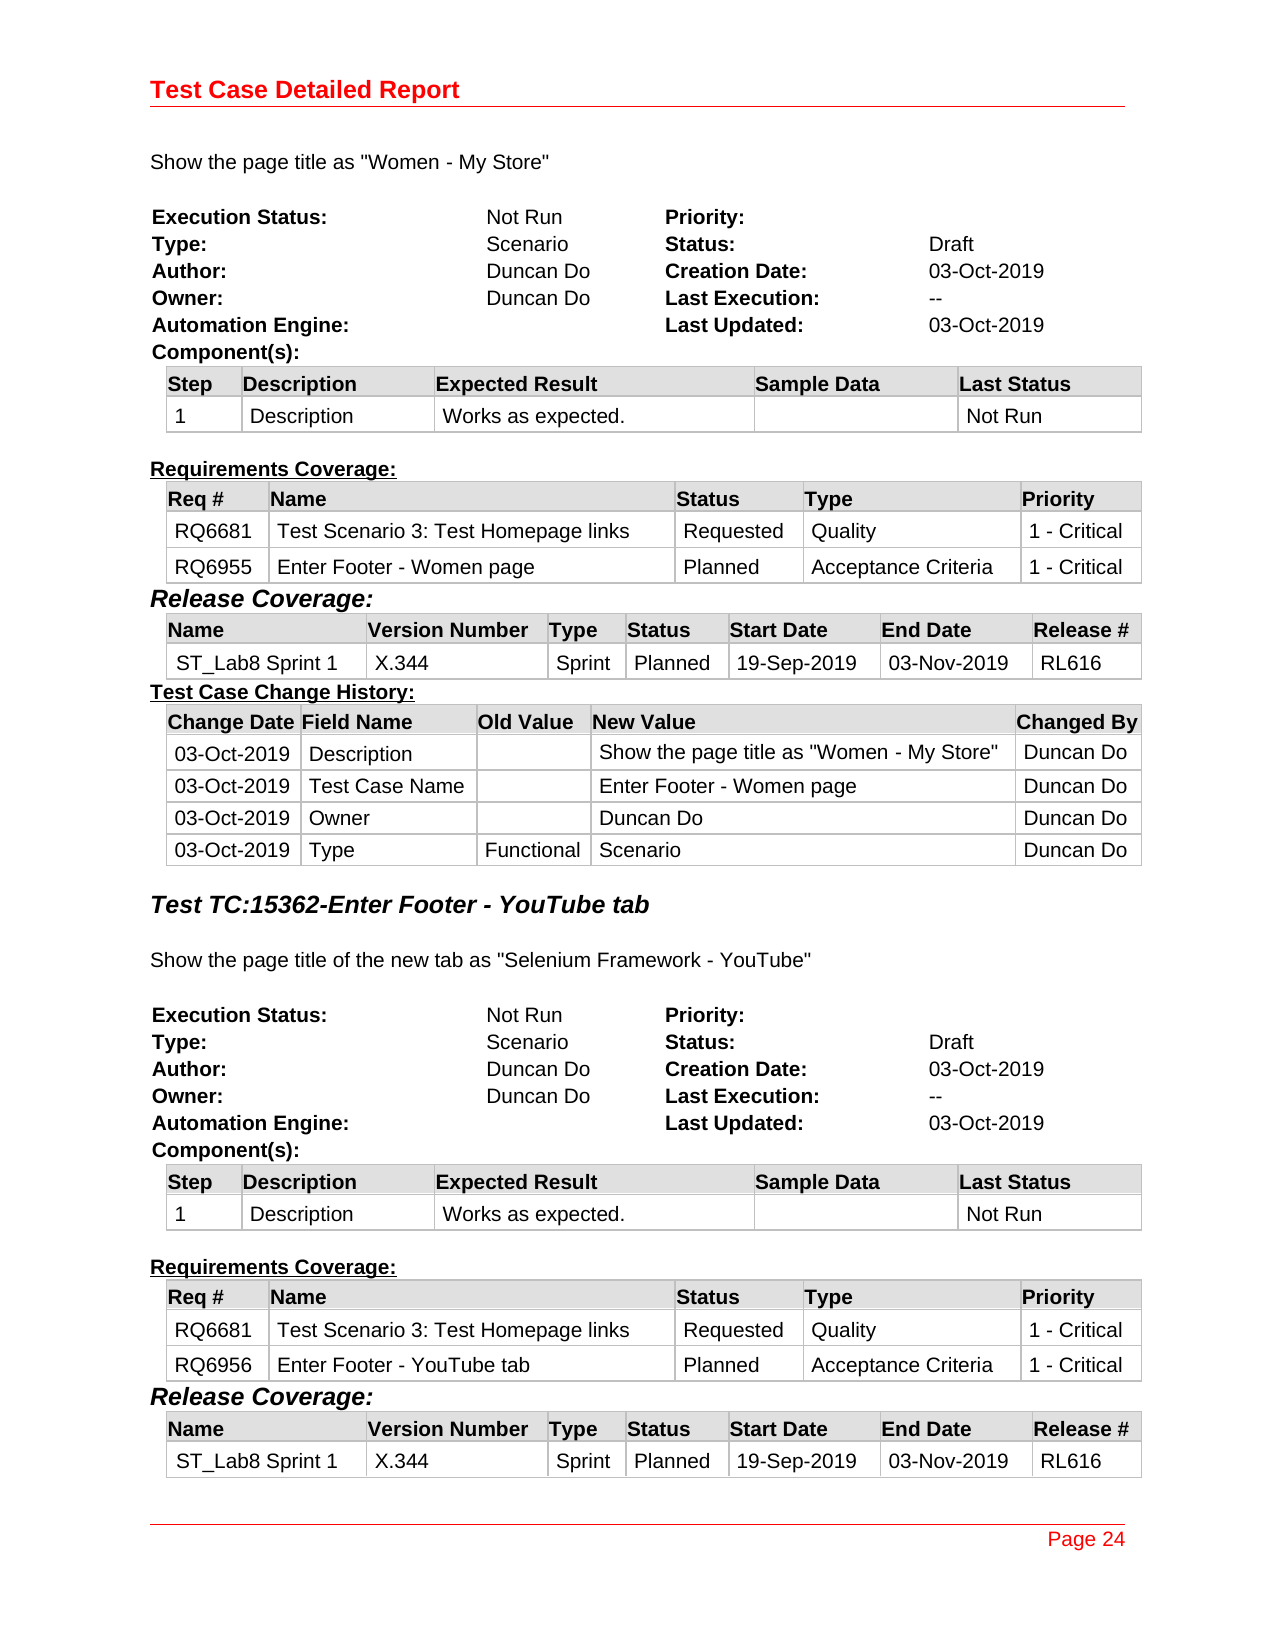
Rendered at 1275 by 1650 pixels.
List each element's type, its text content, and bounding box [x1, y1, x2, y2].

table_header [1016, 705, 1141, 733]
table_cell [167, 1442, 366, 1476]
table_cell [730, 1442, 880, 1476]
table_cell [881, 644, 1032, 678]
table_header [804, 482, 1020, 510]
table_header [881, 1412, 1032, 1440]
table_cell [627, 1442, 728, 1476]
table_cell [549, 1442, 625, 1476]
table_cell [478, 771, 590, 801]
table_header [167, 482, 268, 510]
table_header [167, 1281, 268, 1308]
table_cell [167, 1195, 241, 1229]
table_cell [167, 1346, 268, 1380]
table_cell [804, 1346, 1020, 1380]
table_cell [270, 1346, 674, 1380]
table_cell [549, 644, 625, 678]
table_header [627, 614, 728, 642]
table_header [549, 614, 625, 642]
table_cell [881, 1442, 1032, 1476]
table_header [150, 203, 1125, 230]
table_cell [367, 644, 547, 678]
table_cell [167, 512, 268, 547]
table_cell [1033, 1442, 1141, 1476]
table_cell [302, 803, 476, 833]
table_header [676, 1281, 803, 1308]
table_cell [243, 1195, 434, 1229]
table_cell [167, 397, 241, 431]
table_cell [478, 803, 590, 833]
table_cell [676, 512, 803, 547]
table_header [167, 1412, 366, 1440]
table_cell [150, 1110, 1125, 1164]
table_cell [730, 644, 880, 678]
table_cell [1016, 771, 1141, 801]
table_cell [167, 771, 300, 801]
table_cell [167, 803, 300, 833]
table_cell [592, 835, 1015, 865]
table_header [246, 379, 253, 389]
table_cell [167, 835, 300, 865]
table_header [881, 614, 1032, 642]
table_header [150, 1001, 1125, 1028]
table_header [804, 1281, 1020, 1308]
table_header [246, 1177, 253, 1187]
text Release Coverage: [150, 584, 1125, 613]
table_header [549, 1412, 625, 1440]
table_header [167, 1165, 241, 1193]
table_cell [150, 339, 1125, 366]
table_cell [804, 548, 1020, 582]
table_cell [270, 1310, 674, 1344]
text Show the page title as "Women - My Store" [150, 150, 1125, 174]
text Requirements Coverage: [150, 457, 1125, 481]
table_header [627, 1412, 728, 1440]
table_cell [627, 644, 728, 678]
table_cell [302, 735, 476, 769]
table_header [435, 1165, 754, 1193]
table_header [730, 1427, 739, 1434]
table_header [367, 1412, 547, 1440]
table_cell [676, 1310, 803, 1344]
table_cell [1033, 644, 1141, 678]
text Test TC:15362-Enter Footer - YouTube tab [150, 890, 1125, 919]
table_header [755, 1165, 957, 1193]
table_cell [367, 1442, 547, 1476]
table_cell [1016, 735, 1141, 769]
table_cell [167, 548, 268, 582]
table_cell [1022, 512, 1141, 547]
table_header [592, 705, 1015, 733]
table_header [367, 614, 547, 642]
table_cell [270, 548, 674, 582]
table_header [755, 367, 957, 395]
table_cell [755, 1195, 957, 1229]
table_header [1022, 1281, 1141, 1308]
text Show the page title of the new tab as "Selenium Framework - YouTube" [150, 948, 1125, 972]
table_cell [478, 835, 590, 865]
text Requirements Coverage: [150, 1255, 1125, 1279]
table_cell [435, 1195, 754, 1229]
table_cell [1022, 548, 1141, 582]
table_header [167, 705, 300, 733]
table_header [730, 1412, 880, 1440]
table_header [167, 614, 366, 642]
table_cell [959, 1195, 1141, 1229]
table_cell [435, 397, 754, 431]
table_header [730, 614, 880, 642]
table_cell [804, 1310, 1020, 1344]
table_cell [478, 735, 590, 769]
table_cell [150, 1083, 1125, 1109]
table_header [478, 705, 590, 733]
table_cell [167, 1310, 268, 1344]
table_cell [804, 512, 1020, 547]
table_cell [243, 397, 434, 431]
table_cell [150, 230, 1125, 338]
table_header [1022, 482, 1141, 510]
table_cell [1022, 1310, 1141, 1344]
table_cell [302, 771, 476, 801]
text Release Coverage: [150, 1382, 1125, 1411]
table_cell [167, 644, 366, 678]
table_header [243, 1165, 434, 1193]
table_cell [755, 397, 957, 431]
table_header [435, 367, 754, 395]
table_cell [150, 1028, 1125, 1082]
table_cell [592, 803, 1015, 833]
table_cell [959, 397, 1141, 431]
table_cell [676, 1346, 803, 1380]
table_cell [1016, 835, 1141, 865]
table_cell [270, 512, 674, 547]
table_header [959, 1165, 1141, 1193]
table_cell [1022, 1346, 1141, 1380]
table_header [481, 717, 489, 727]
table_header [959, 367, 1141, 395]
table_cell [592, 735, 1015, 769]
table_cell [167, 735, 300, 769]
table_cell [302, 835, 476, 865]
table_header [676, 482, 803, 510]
text Test Case Change History: [150, 680, 1125, 704]
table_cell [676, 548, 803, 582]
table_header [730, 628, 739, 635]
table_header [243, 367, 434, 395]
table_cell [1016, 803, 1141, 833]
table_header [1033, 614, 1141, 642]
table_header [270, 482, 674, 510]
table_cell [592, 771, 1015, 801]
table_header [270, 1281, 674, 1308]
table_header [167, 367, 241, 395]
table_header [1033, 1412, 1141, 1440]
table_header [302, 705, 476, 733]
